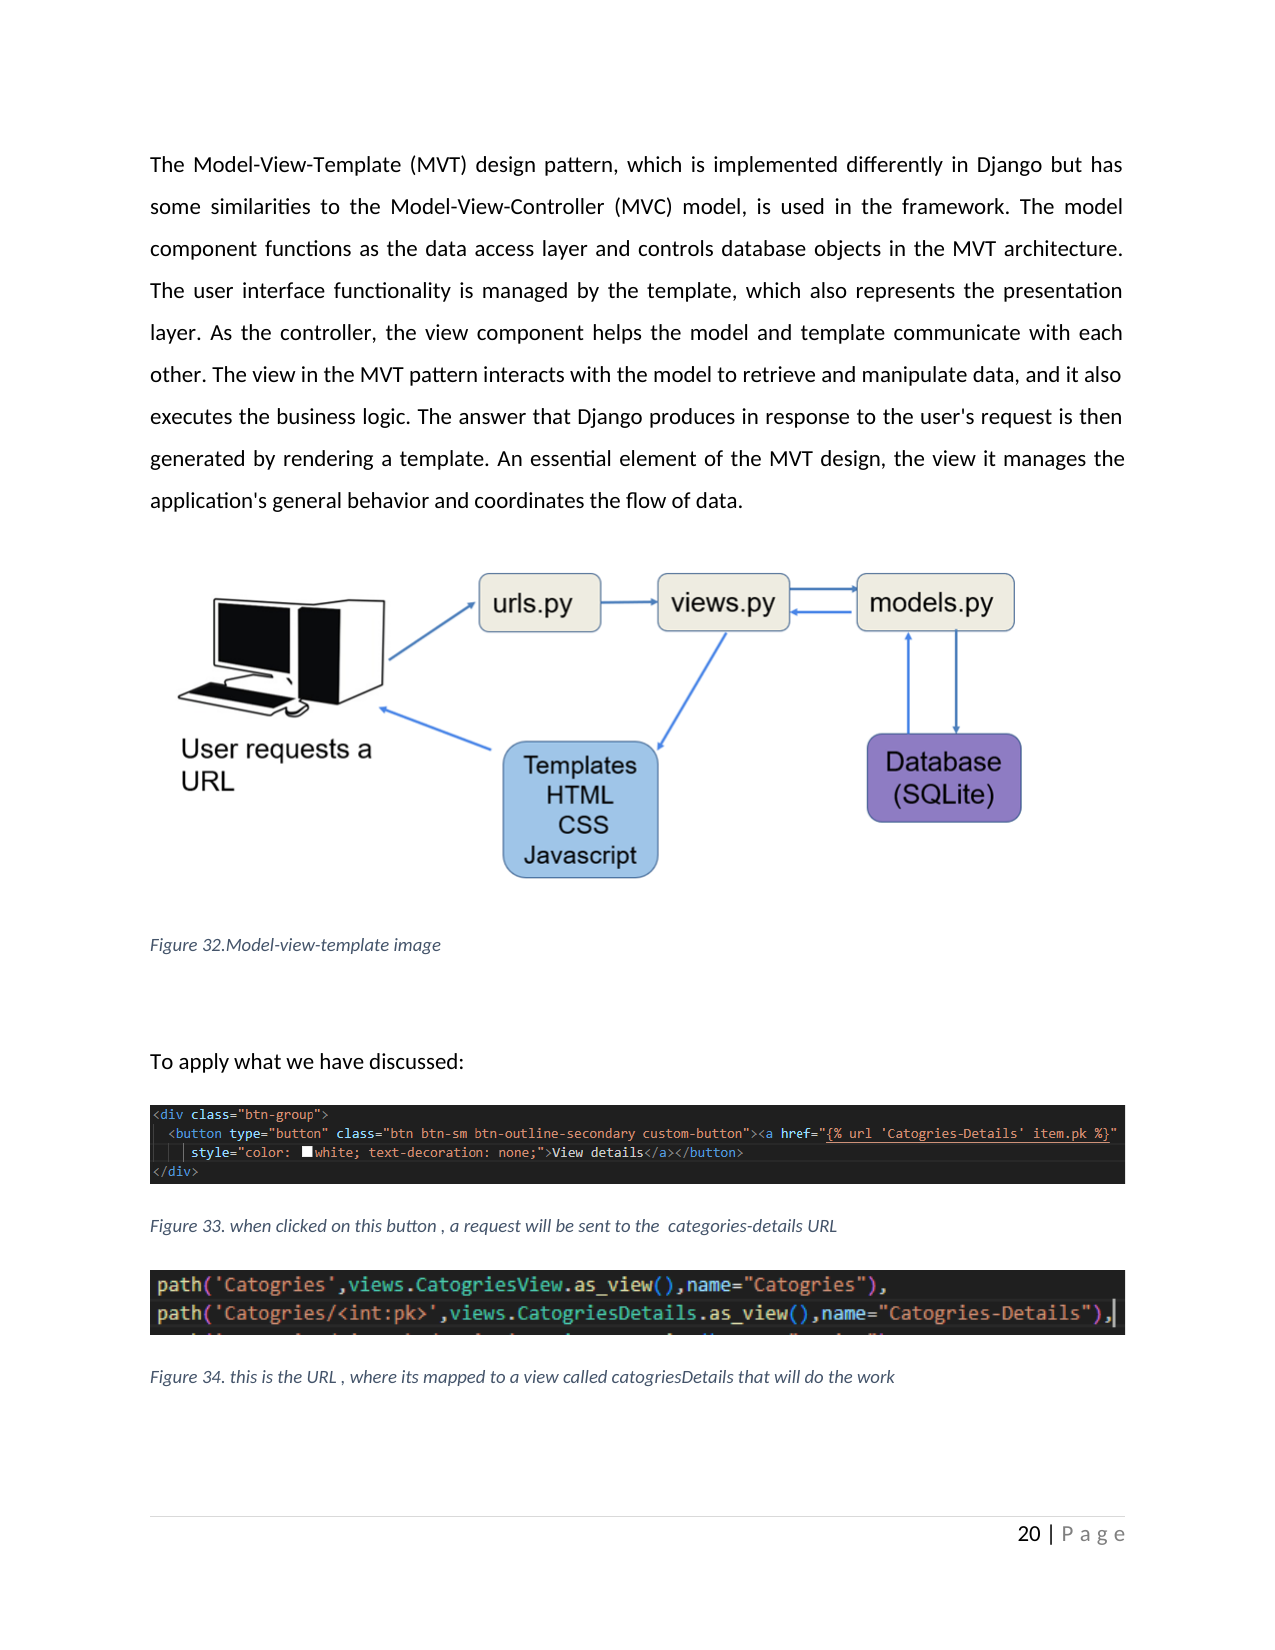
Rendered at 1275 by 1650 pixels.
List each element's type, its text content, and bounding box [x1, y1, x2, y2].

picture [150, 544, 1054, 903]
text Figure 32.Model-view-template image [150, 933, 1125, 956]
picture [150, 1105, 1125, 1184]
text Figure 33. when clicked on this button , a request will be sent to the categories-details URL [150, 1215, 1125, 1238]
text Figure 34. this is the URL , where its mapped to a view called catogriesDetails that will do the work [150, 1365, 1125, 1388]
picture [150, 1270, 1125, 1335]
text To apply what we have discussed: [150, 1047, 1125, 1075]
text The Model-View-Template (MVT) design pattern, which is implemented differently in Django but has some similarities to the Model-View-Controller (MVC) model, is used in the framework. The model component functions as the data access layer and controls database objects in the MVT architecture. The user interface functionality is managed by the template, which also represents the presentation layer. As the controller, the view component helps the model and template communicate with each other. The view in the MVT pattern interacts with the model to retrieve and manipulate data, and it also executes the business logic. The answer that Django produces in response to the user's request is then generated by rendering a template. An essential element of the MVT design, the view it manages the application's general behavior and coordinates the flow of data. [150, 150, 1125, 514]
